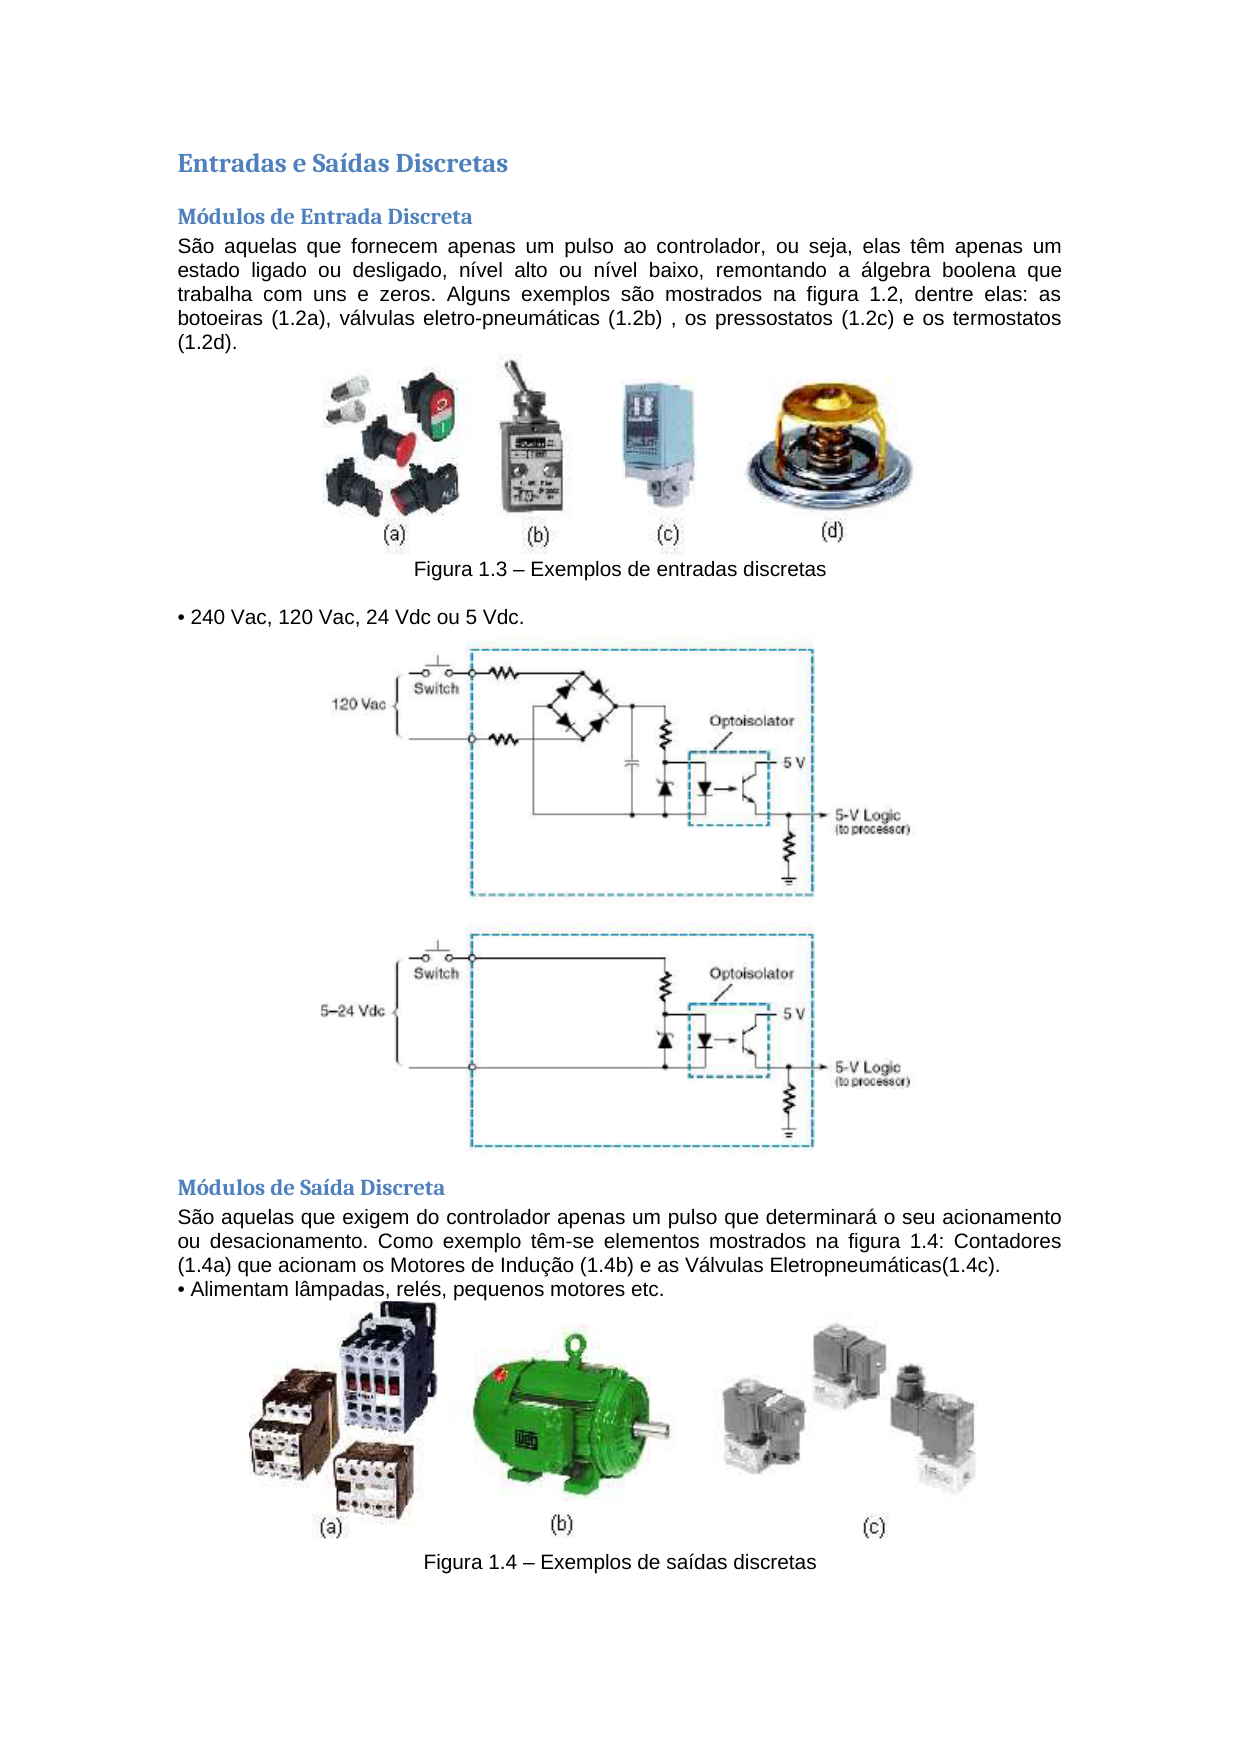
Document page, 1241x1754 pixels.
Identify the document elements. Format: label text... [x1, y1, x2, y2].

text • 240 Vac, 120 Vac, 24 Vdc ou 5 Vdc. [177, 605, 1063, 629]
picture [320, 629, 920, 1155]
subtitle Módulos de Entrada Discreta [177, 204, 1063, 231]
text São aquelas que fornecem apenas um pulso ao controlador, ou seja, elas têm apenas um estado ligado ou desligado, nível alto ou nível baixo, remontando a álgebra boolena que trabalha com uns e zeros. Alguns exemplos são mostrados na figura 1.2, dentre elas: as botoeiras (1.2a), válvulas eletro-pneumáticas (1.2b) , os pressostatos (1.2c) e os termostatos (1.2d). [177, 234, 1063, 354]
subtitle Entradas e Saídas Discretas [177, 148, 1063, 179]
picture [322, 354, 918, 558]
text São aquelas que exigem do controlador apenas um pulso que determinará o seu acionamento ou desacionamento. Como exemplo têm-se elementos mostrados na figura 1.4: Contadores (1.4a) que acionam os Motores de Indução (1.4b) e as Válvulas Eletropneumáticas(1.4c). [177, 1205, 1063, 1277]
text Figura 1.4 – Exemplos de saídas discretas [177, 1549, 1063, 1573]
text • Alimentam lâmpadas, relés, pequenos motores etc. [177, 1277, 1063, 1301]
subtitle Módulos de Saída Discreta [177, 1175, 1063, 1201]
text Figura 1.3 – Exemplos de entradas discretas [177, 557, 1063, 581]
